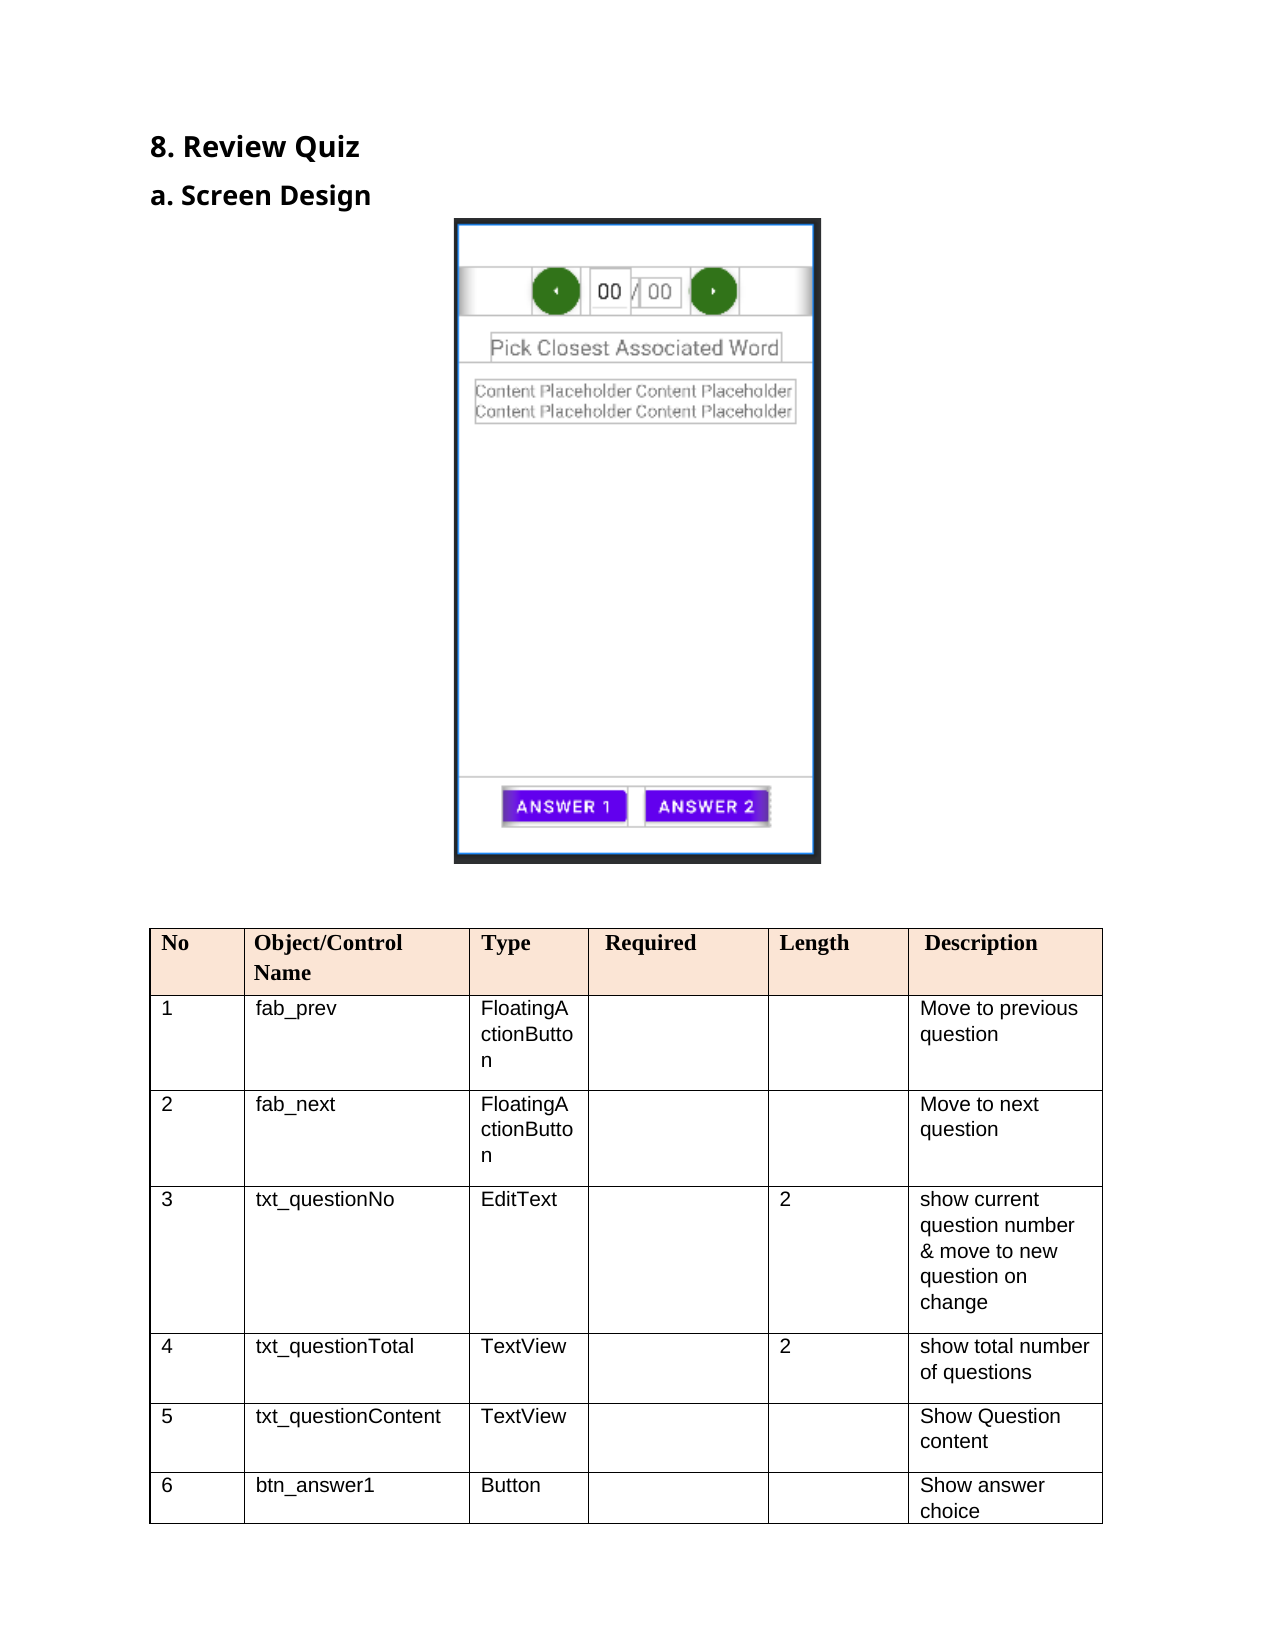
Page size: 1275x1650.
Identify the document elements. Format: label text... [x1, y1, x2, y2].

table_cell [769, 1091, 908, 1186]
table_cell fab_prev [245, 996, 469, 1090]
table_cell txt_questionNo [245, 1187, 469, 1333]
table_cell txt_questionContent [245, 1404, 469, 1472]
table_cell 3 [151, 1187, 244, 1333]
table_cell Show answer choice [909, 1473, 1102, 1523]
table_header Object/Control Name [245, 929, 469, 995]
table_header Length [769, 929, 908, 995]
table_header No [151, 929, 244, 995]
table_cell TextView [470, 1404, 588, 1472]
table_cell 6 [151, 1473, 244, 1523]
table_cell [769, 996, 908, 1090]
table_cell [589, 1187, 768, 1333]
table_cell [769, 1473, 908, 1523]
picture [453, 218, 822, 864]
table_header Description [909, 929, 1102, 995]
table_cell 2 [151, 1091, 244, 1186]
table_cell btn_answer1 [245, 1473, 469, 1523]
table_header Type [470, 929, 588, 995]
table_cell FloatingActionButton [470, 1091, 588, 1186]
table_cell [589, 1091, 768, 1186]
table_header Required [589, 929, 768, 995]
subtitle 8. Review Quiz [150, 126, 1125, 166]
table_cell txt_questionTotal [245, 1334, 469, 1402]
subtitle a. Screen Design [150, 176, 1125, 213]
table_cell Button [470, 1473, 588, 1523]
table_cell 1 [151, 996, 244, 1090]
table_cell [589, 1473, 768, 1523]
table_cell FloatingActionButton [470, 996, 588, 1090]
table_cell show total number of questions [909, 1334, 1102, 1402]
table_cell [589, 1334, 768, 1402]
table_cell Show Question content [909, 1404, 1102, 1472]
table_cell 4 [151, 1334, 244, 1402]
table_cell [589, 1404, 768, 1472]
table_cell 2 [769, 1187, 908, 1333]
table_cell TextView [470, 1334, 588, 1402]
table_cell Move to next question [909, 1091, 1102, 1186]
table_cell show current question number & move to new question on change [909, 1187, 1102, 1333]
table_cell [589, 996, 768, 1090]
table_cell Move to previous question [909, 996, 1102, 1090]
table_cell [769, 1404, 908, 1472]
table_cell 5 [151, 1404, 244, 1472]
table_cell fab_next [245, 1091, 469, 1186]
table_cell EditText [470, 1187, 588, 1333]
table_cell 2 [769, 1334, 908, 1402]
